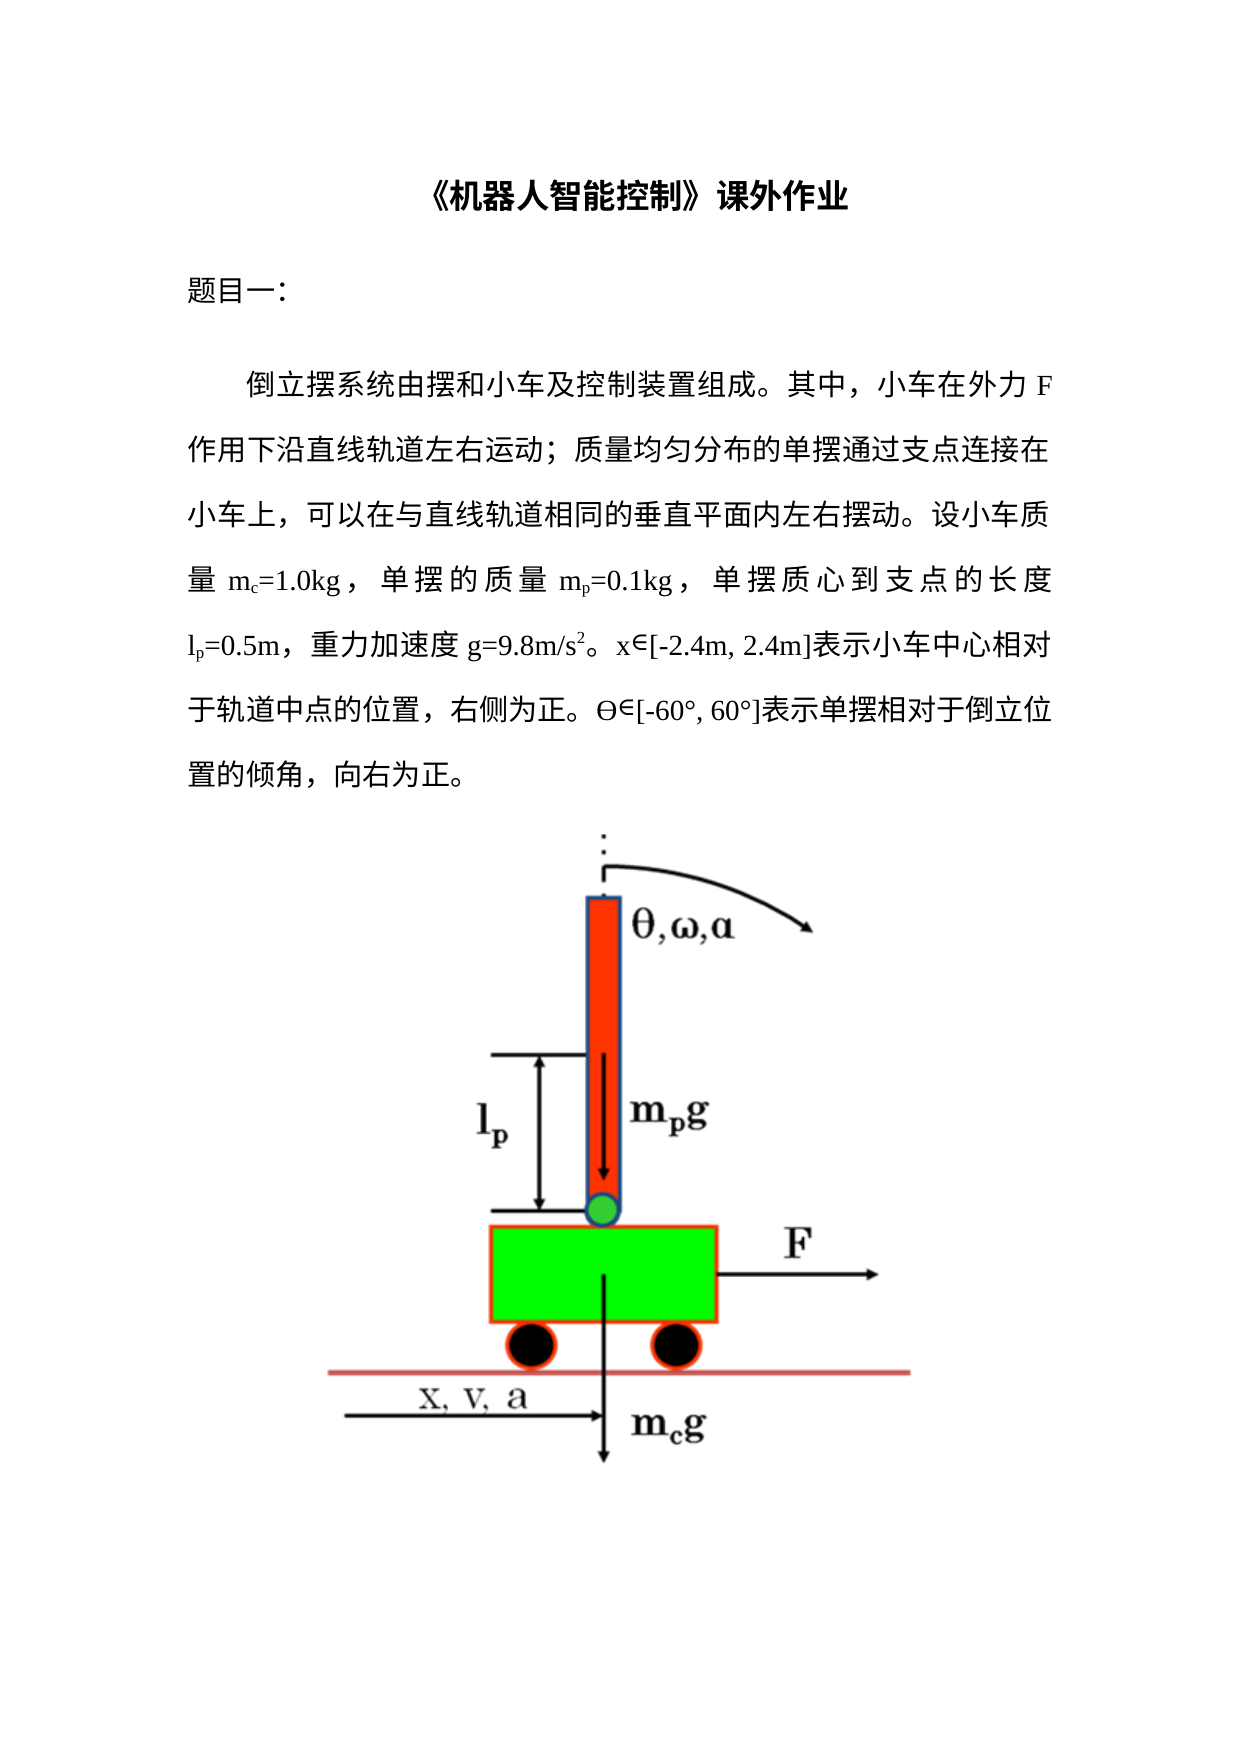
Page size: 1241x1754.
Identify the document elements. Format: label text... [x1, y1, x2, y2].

text 倒立摆系统由摆和小车及控制装置组成。其中，小车在外力F作用下沿直线轨道左右运动；质量均匀分布的单摆通过支点连接在小车上，可以在与直线轨道相同的垂直平面内左右摆动。设小车质量mc=1.0kg，单摆的质量mp=0.1kg，单摆质心到支点的长度lp=0.5m，重力加速度g=9.8m/s2。x[-2.4m, 2.4m]表示小车中心相对于轨道中点的位置，右侧为正。ϴ[-60°, 60°]表示单摆相对于倒立位置的倾角，向右为正。 [187, 350, 1053, 805]
text 《机器人智能控制》课外作业 [187, 162, 1053, 227]
text 题目一： [187, 256, 1053, 321]
picture [326, 834, 914, 1479]
